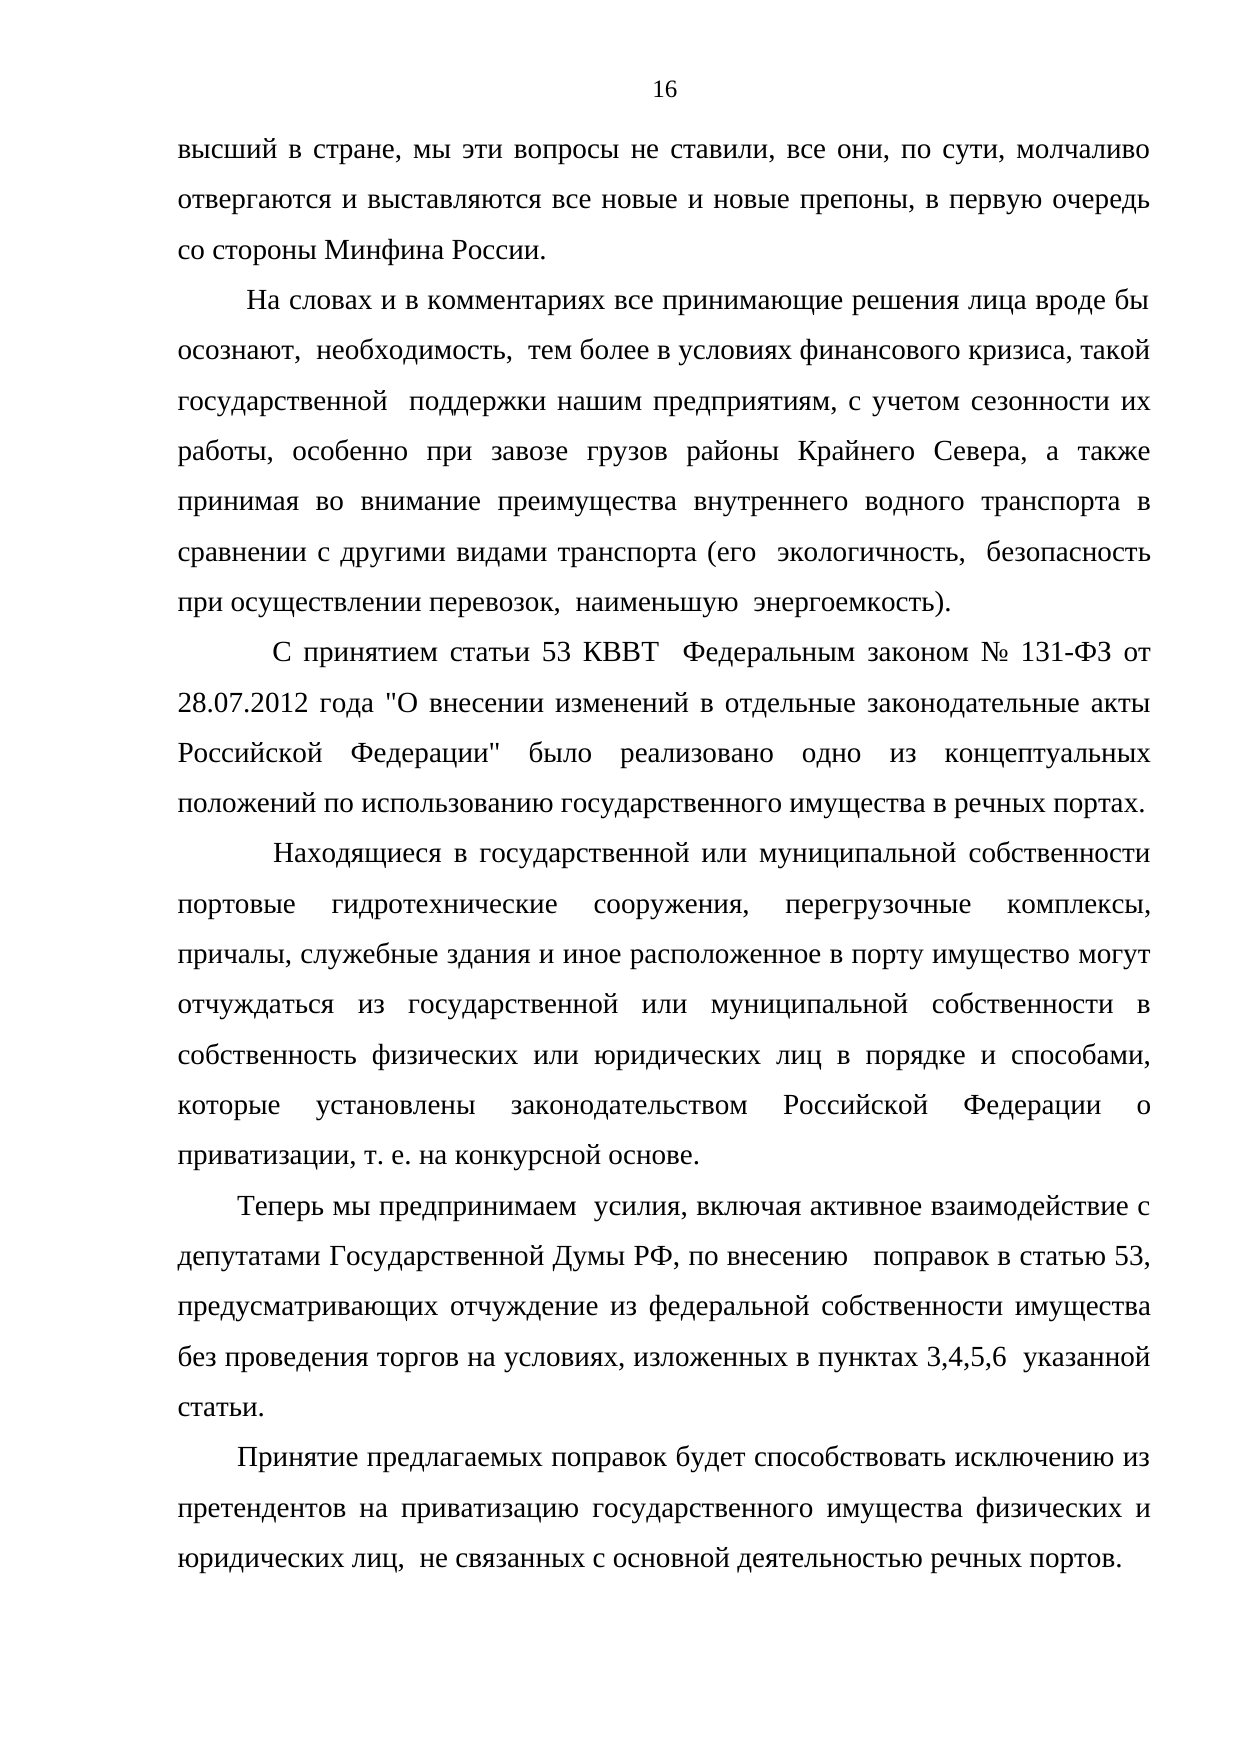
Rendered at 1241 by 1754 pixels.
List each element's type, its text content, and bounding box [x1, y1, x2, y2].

text Находящиеся в государственной или муниципальной собственности портовые гидротехнические сооружения, перегрузочные комплексы, причалы, служебные здания и иное расположенное в порту имущество могут отчуждаться из государственной или муниципальной собственности в собственность физических или юридических лиц в порядке и способами, которые установлены законодательством Российской Федерации о приватизации, т. е. на конкурсной основе. [177, 836, 1152, 1171]
text На словах и в комментариях все принимающие решения лица вроде бы осознают, необходимость, тем более в условиях финансового кризиса, такой государственной поддержки нашим предприятиям, с учетом сезонности их работы, особенно при завозе грузов районы Крайнего Севера, а также принимая во внимание преимущества внутреннего водного транспорта в сравнении с другими видами транспорта (его экологичность, безопасность при осуществлении перевозок, наименьшую энергоемкость). [177, 282, 1152, 618]
text Принятие предлагаемых поправок будет способствовать исключению из претендентов на приватизацию государственного имущества физических и юридических лиц, не связанных с основной деятельностью речных портов. [177, 1439, 1152, 1573]
text Теперь мы предпринимаем усилия, включая активное взаимодействие с депутатами Государственной Думы РФ, по внесению поправок в статью 53, предусматривающих отчуждение из федеральной собственности имущества без проведения торгов на условиях, изложенных в пунктах 3,4,5,6 указанной статьи. [177, 1188, 1152, 1423]
text С принятием статьи 53 КВВТ Федеральным законом № 131-ФЗ от 28.07.2012 года "О внесении изменений в отдельные законодательные акты Российской Федерации" было реализовано одно из концептуальных положений по использованию государственного имущества в речных портах. [177, 634, 1152, 819]
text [177, 131, 1152, 265]
